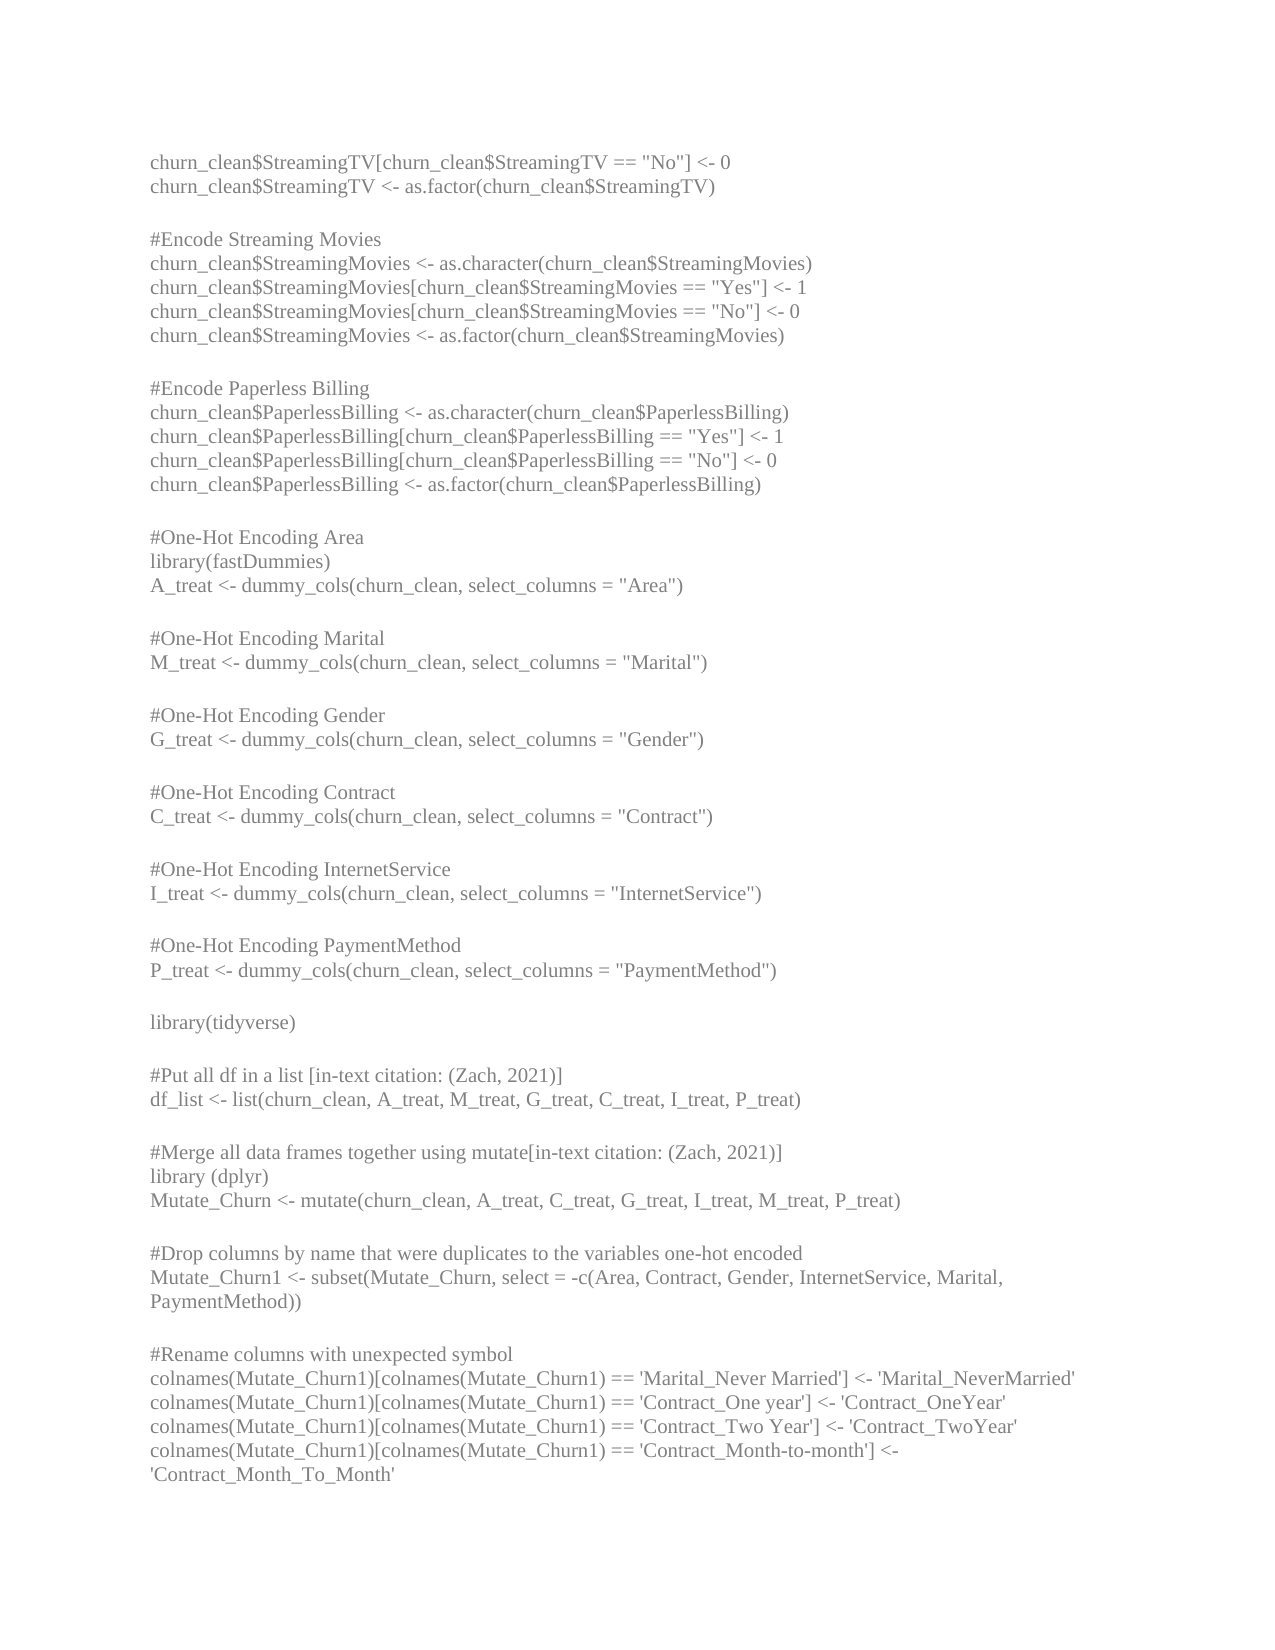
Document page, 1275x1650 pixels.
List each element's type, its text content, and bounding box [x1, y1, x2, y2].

text #One-Hot Encoding InternetService [150, 857, 1125, 881]
text churn_clean$PaperlessBilling[churn_clean$PaperlessBilling == "Yes"] <- 1 [150, 424, 1125, 448]
text Mutate_Churn1 <- subset(Mutate_Churn, select = -c(Area, Contract, Gender, InternetService, Marital, PaymentMethod)) [150, 1265, 1125, 1313]
text G_treat <- dummy_cols(churn_clean, select_columns = "Gender") [150, 727, 1125, 751]
text churn_clean$StreamingMovies[churn_clean$StreamingMovies == "No"] <- 0 [150, 299, 1125, 323]
text #Encode Streaming Movies [150, 227, 1125, 251]
text library(tidyverse) [150, 1010, 1125, 1034]
text #Rename columns with unexpected symbol [150, 1342, 1125, 1366]
text #Drop columns by name that were duplicates to the variables one-hot encoded [150, 1241, 1125, 1265]
text #Merge all data frames together using mutate[in-text citation: (Zach, 2021)] [150, 1140, 1125, 1164]
text colnames(Mutate_Churn1)[colnames(Mutate_Churn1) == 'Marital_Never Married'] <- 'Marital_NeverMarried' [150, 1366, 1125, 1390]
text churn_clean$StreamingTV[churn_clean$StreamingTV == "No"] <- 0 [150, 150, 1125, 174]
text C_treat <- dummy_cols(churn_clean, select_columns = "Contract") [150, 804, 1125, 828]
text #One-Hot Encoding Contract [150, 780, 1125, 804]
text churn_clean$PaperlessBilling <- as.factor(churn_clean$PaperlessBilling) [150, 472, 1125, 496]
text #One-Hot Encoding Marital [150, 626, 1125, 650]
text colnames(Mutate_Churn1)[colnames(Mutate_Churn1) == 'Contract_Two Year'] <- 'Contract_TwoYear' [150, 1414, 1125, 1438]
text Mutate_Churn <- mutate(churn_clean, A_treat, C_treat, G_treat, I_treat, M_treat, P_treat) [150, 1188, 1125, 1212]
text df_list <- list(churn_clean, A_treat, M_treat, G_treat, C_treat, I_treat, P_treat) [150, 1087, 1125, 1111]
text #One-Hot Encoding PaymentMethod [150, 933, 1125, 957]
text I_treat <- dummy_cols(churn_clean, select_columns = "InternetService") [150, 881, 1125, 905]
text #One-Hot Encoding Area [150, 525, 1125, 549]
text churn_clean$StreamingMovies <- as.character(churn_clean$StreamingMovies) [150, 251, 1125, 275]
text churn_clean$StreamingMovies <- as.factor(churn_clean$StreamingMovies) [150, 323, 1125, 347]
text colnames(Mutate_Churn1)[colnames(Mutate_Churn1) == 'Contract_Month-to-month'] <- 'Contract_Month_To_Month' [150, 1438, 1125, 1486]
text M_treat <- dummy_cols(churn_clean, select_columns = "Marital") [150, 650, 1125, 674]
text P_treat <- dummy_cols(churn_clean, select_columns = "PaymentMethod") [150, 957, 1125, 982]
text library (dplyr) [150, 1164, 1125, 1188]
text #Encode Paperless Billing [150, 376, 1125, 400]
text #One-Hot Encoding Gender [150, 703, 1125, 727]
text colnames(Mutate_Churn1)[colnames(Mutate_Churn1) == 'Contract_One year'] <- 'Contract_OneYear' [150, 1390, 1125, 1414]
text churn_clean$PaperlessBilling <- as.character(churn_clean$PaperlessBilling) [150, 400, 1125, 424]
text churn_clean$PaperlessBilling[churn_clean$PaperlessBilling == "No"] <- 0 [150, 448, 1125, 472]
text library(fastDummies) [150, 549, 1125, 573]
text #Put all df in a list [in-text citation: (Zach, 2021)] [150, 1063, 1125, 1087]
text churn_clean$StreamingTV <- as.factor(churn_clean$StreamingTV) [150, 174, 1125, 198]
text churn_clean$StreamingMovies[churn_clean$StreamingMovies == "Yes"] <- 1 [150, 275, 1125, 299]
text A_treat <- dummy_cols(churn_clean, select_columns = "Area") [150, 573, 1125, 597]
